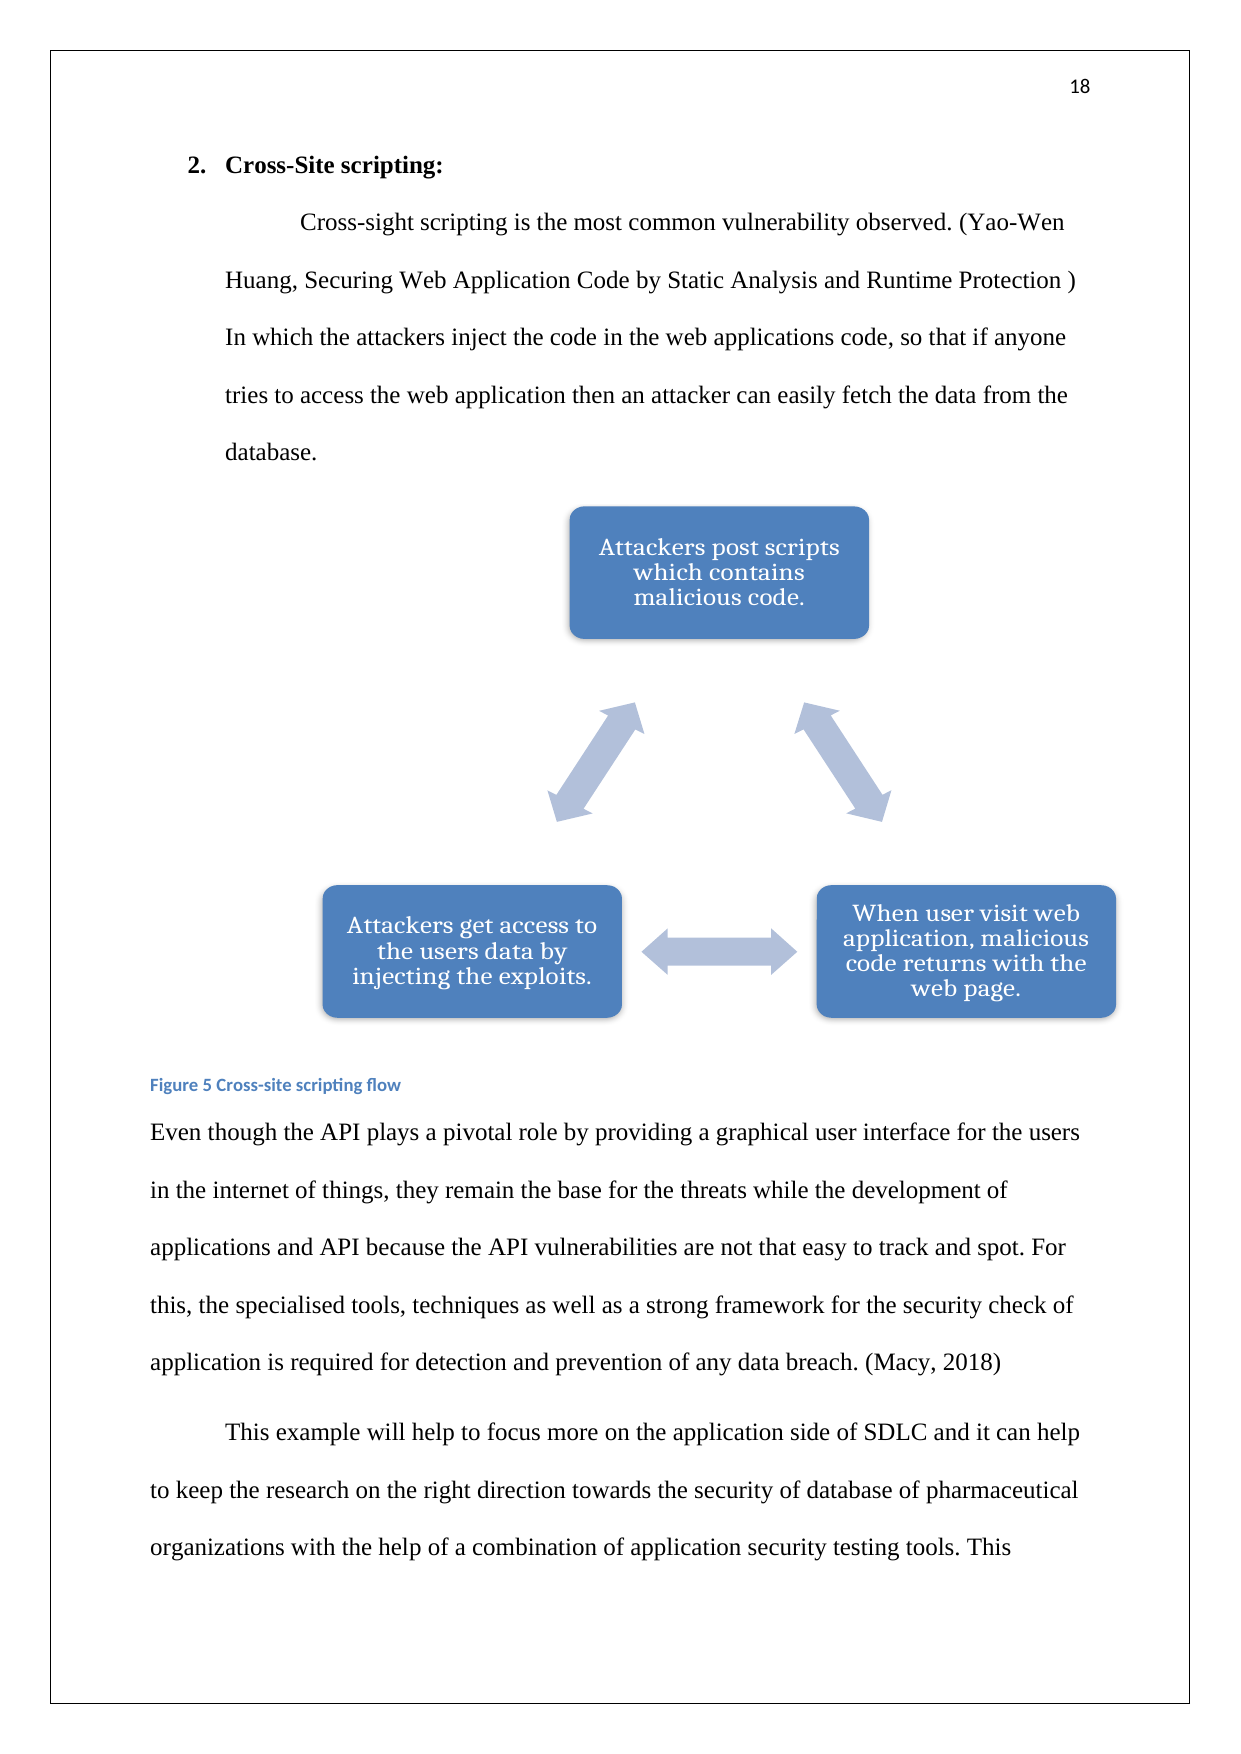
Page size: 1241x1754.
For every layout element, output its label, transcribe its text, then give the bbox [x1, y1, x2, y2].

text Even though the API plays a pivotal role by providing a graphical user interface for the users in the internet of things, they remain the base for the threats while the development of applications and API because the API vulnerabilities are not that easy to track and spot. For this, the specialised tools, techniques as well as a strong framework for the security check of application is required for detection and prevention of any data breach. [150, 1117, 1090, 1376]
text Figure 5 Cross-site scripting flow [150, 1073, 1090, 1096]
list Cross-Site scripting: [187, 150, 1090, 179]
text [150, 1417, 1090, 1561]
list Cross-sight scripting is the most common vulnerability observed. In which the attackers inject the code in the web applications code, so that if anyone tries to access the web application then an attacker can easily fetch the data from the database. [225, 207, 1090, 466]
